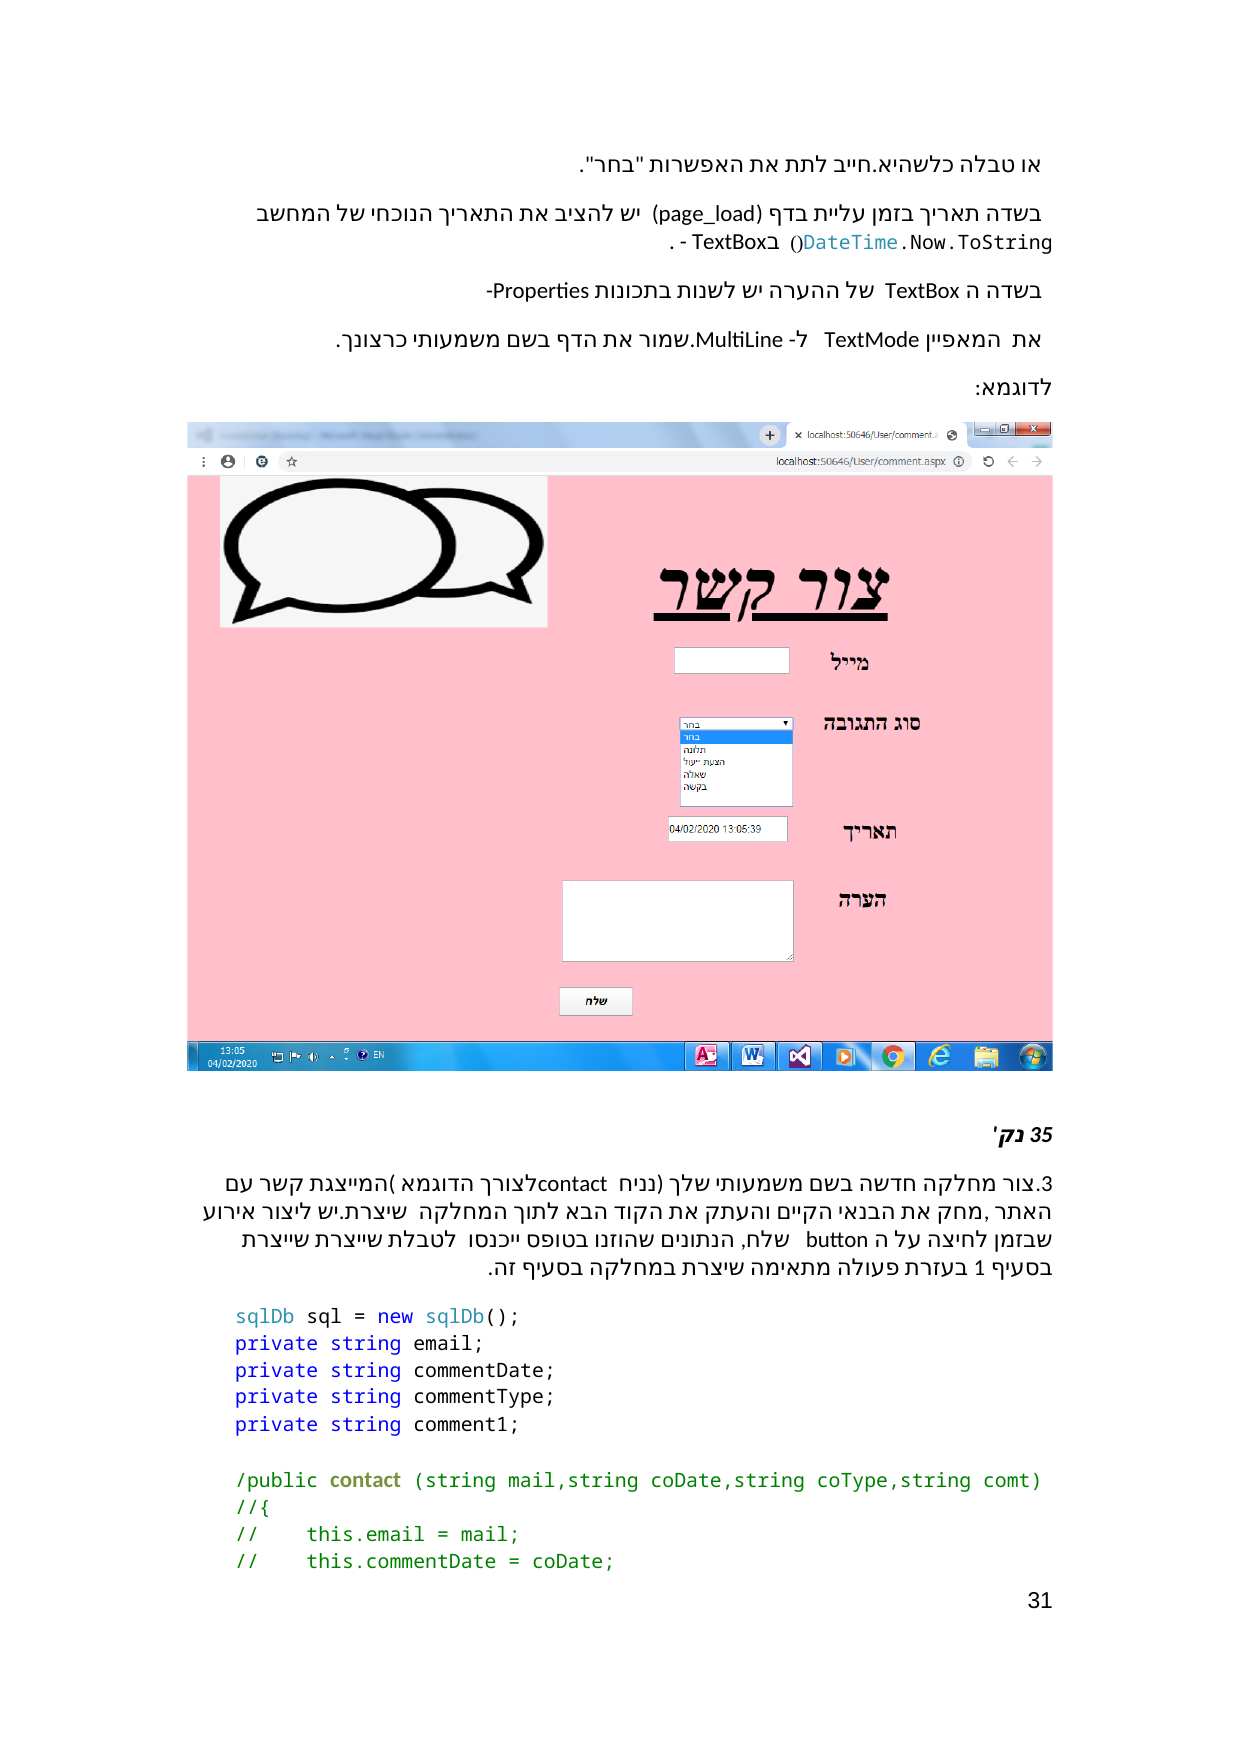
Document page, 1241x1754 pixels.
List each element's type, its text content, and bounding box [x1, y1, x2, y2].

text // this.commentDate = coDate; [187, 1548, 1053, 1574]
text או טבלה כלשהיא.חייב לתת את האפשרות "בחר". [187, 150, 1053, 178]
text לדוגמא: [187, 373, 1053, 402]
text בשדה ה TextBox של ההערה יש לשנות בתכונות Properties- [187, 276, 1053, 304]
text /public contact (string mail,string coDate,string coType,string comt) [187, 1466, 1053, 1494]
text בשדה תאריך בזמן עליית בדף (page_load) יש להציב את התאריך הנוכחי של המחשב DateTime.Now.ToString() בTextBox - . [187, 199, 1053, 255]
text private string commentType; [187, 1383, 1053, 1410]
text sqlDb sql = new sqlDb(); [187, 1302, 1053, 1329]
text 3.צור מחלקה חדשה בשם משמעותי שלך (נניח contactלצורך הדוגמא )המייצגת קשר עם האתר ,מחק את הבנאי הקיים והעתק את הקוד הבא לתוך המחלקה שיצרת.יש ליצור אירוע שבזמן לחיצה על ה button שלח, הנתונים שהוזנו בטופס ייכנסו לטבלת שייצרת שייצרת בסעיף 1 בעזרת פעולה מתאימה שיצרת במחלקה בסעיף זה. [187, 1169, 1053, 1281]
text private string email; [187, 1329, 1053, 1356]
text private string comment1; [187, 1410, 1053, 1437]
text את המאפיין TextMode ל- MultiLine.שמור את הדף בשם משמעותי כרצונך. [187, 325, 1053, 353]
text //{ [187, 1494, 1053, 1521]
picture [187, 422, 1053, 1071]
text 35 נק' [187, 1120, 1053, 1148]
text private string commentDate; [187, 1356, 1053, 1383]
text // this.email = mail; [187, 1521, 1053, 1548]
